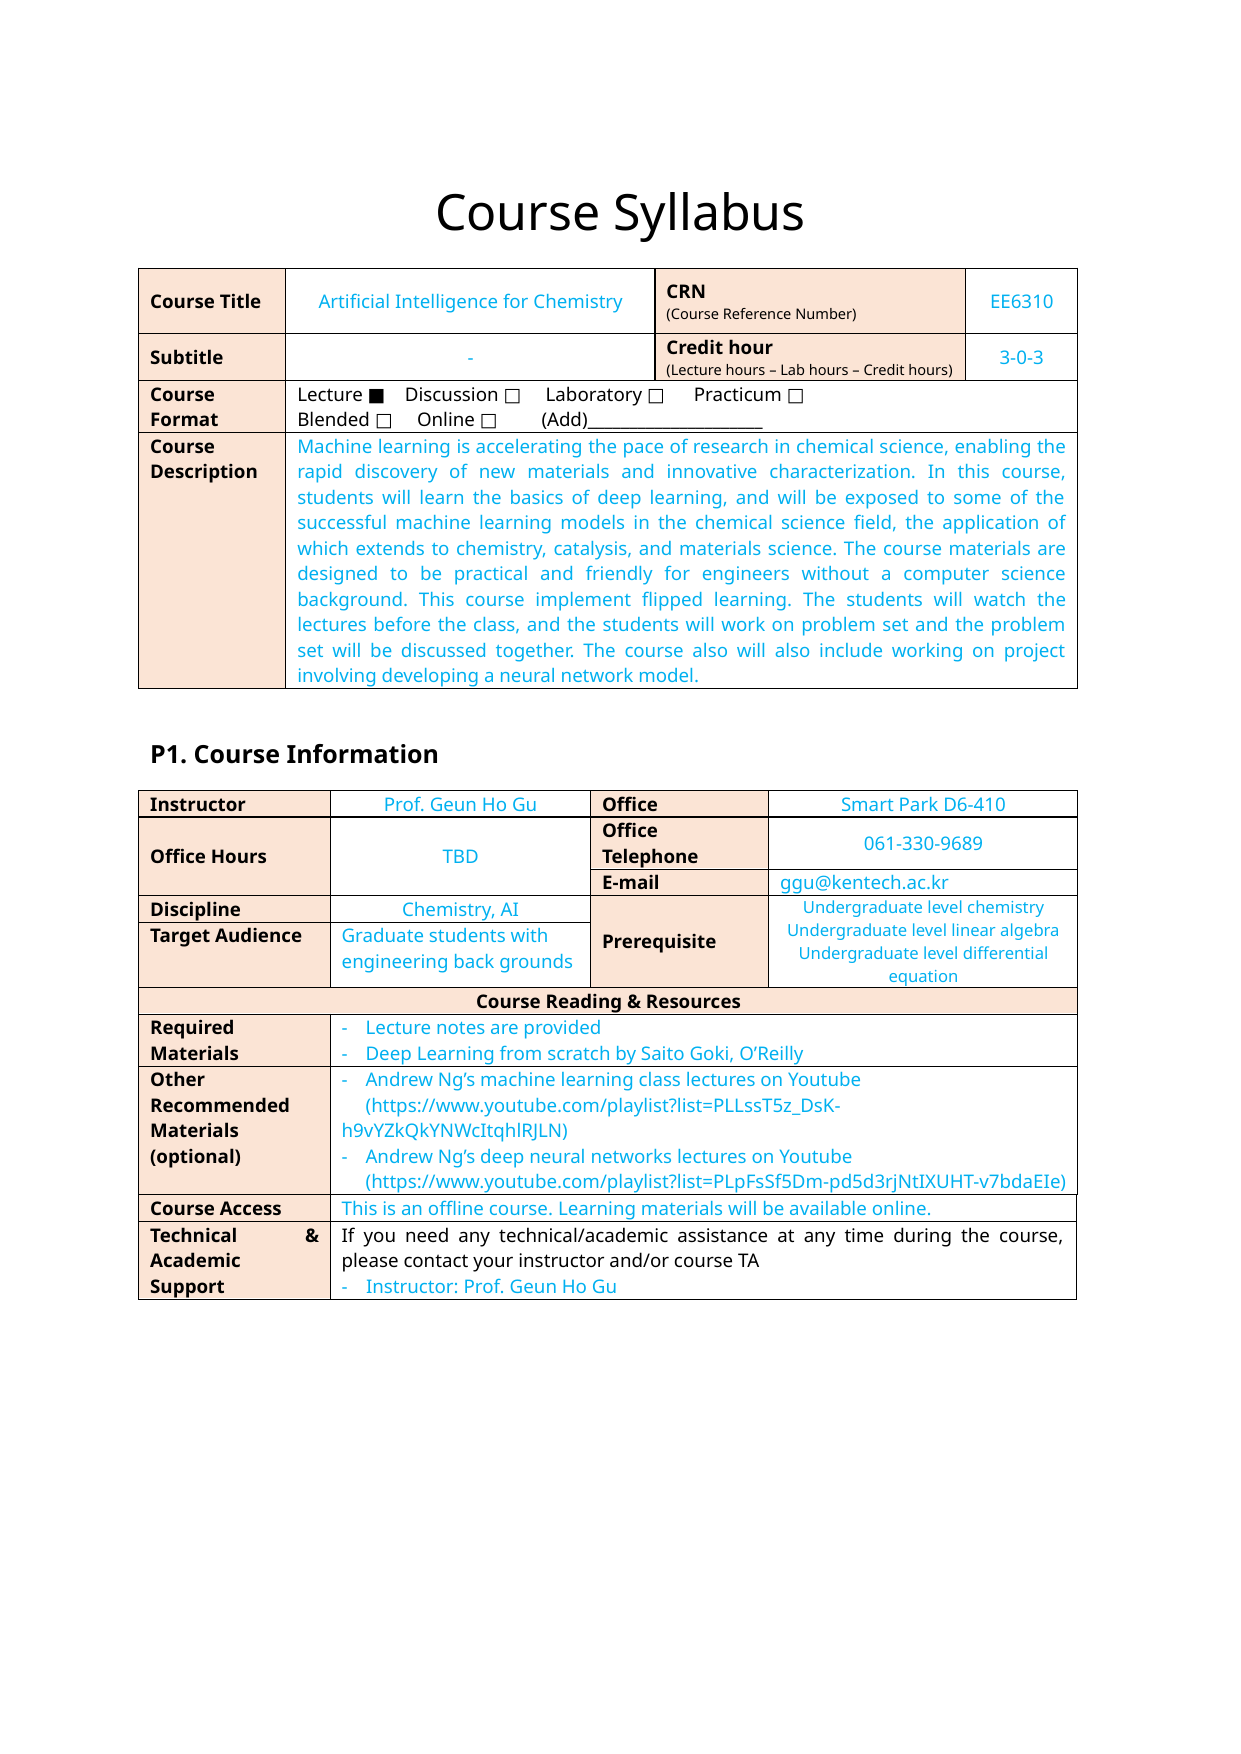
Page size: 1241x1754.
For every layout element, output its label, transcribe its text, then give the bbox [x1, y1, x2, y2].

table_cell - Lecture notes are provided - Deep Learning from scratch by Saito Goki, O’Reilly [331, 1015, 1077, 1066]
table_cell Undergraduate level chemistry Undergraduate level linear algebra Undergraduate level differential equation [769, 896, 1077, 987]
text P1. Course Information [150, 736, 1090, 771]
table_header Prof. Geun Ho Gu [331, 791, 590, 816]
table_header EE6310 [966, 269, 1077, 333]
table_cell Prerequisite [591, 896, 768, 987]
table_cell E-mail [591, 870, 768, 895]
text Course Syllabus [150, 177, 1090, 245]
table_cell 3-0-3 [966, 334, 1077, 380]
table_cell Chemistry, AI [331, 896, 590, 922]
table_cell Credit hour (Lecture hours – Lab hours – Credit hours) [656, 334, 965, 380]
table_cell - [286, 334, 654, 380]
table_header Artificial Intelligence for Chemistry [286, 269, 654, 333]
table_header Course Title [139, 269, 285, 333]
table_cell Course Access [139, 1195, 330, 1221]
table_cell Subtitle [139, 334, 285, 380]
table_cell 061-330-9689 [769, 818, 1077, 868]
table_cell Lecture ■ Discussion □ Laboratory □ Practicum □ Blended □ Online □ (Add)_____________________ [286, 381, 1077, 432]
table_cell Other Recommended Materials (optional) [139, 1067, 330, 1194]
table_header Smart Park D6-410 [769, 791, 1077, 816]
table_cell - Andrew Ng’s machine learning class lectures on Youtube (https://www.youtube.com/playlist?list=PLLssT5z_DsK-h9vYZkQkYNWcItqhlRJLN) - Andrew Ng’s deep neural networks lectures on Youtube (https://www.youtube.com/playlist?list=PLpFsSf5Dm-pd5d3rjNtIXUHT-v7bdaEIe) [331, 1067, 1077, 1194]
table_cell Required Materials [139, 1015, 330, 1066]
table_cell If you need any technical/academic assistance at any time during the course, please contact your instructor and/or course TA - Instructor: Prof. Geun Ho Gu [331, 1222, 1076, 1298]
table_cell Office Telephone [591, 818, 768, 868]
table_cell Discipline [139, 896, 330, 922]
table_cell Course Format [139, 381, 285, 432]
table_cell Office Hours [139, 818, 330, 895]
table_header Instructor [139, 791, 330, 816]
table_cell Course Description [139, 433, 285, 688]
table_header CRN (Course Reference Number) [656, 269, 965, 333]
table_cell Machine learning is accelerating the pace of research in chemical science, enabling the rapid discovery of new materials and innovative characterization. In this course, students will learn the basics of deep learning, and will be exposed to some of the successful machine learning models in the chemical science field, the application of which extends to chemistry, catalysis, and materials science. The course materials are designed to be practical and friendly for engineers without a computer science background. This course implement flipped learning. The students will watch the lectures before the class, and the students will work on problem set and the problem set will be discussed together. The course also will also include working on project involving developing a neural network model. [286, 433, 1077, 688]
table_cell ggu@kentech.ac.kr [769, 870, 1077, 895]
table_cell Target Audience [139, 923, 330, 987]
table_header Office [591, 791, 768, 816]
table_cell Technical & Academic Support [139, 1222, 330, 1298]
table_cell Graduate students with engineering back grounds [331, 923, 590, 987]
table_cell Course Reading & Resources [139, 988, 1077, 1013]
table_cell TBD [331, 818, 590, 895]
table_cell This is an offline course. Learning materials will be available online. [331, 1195, 1076, 1221]
